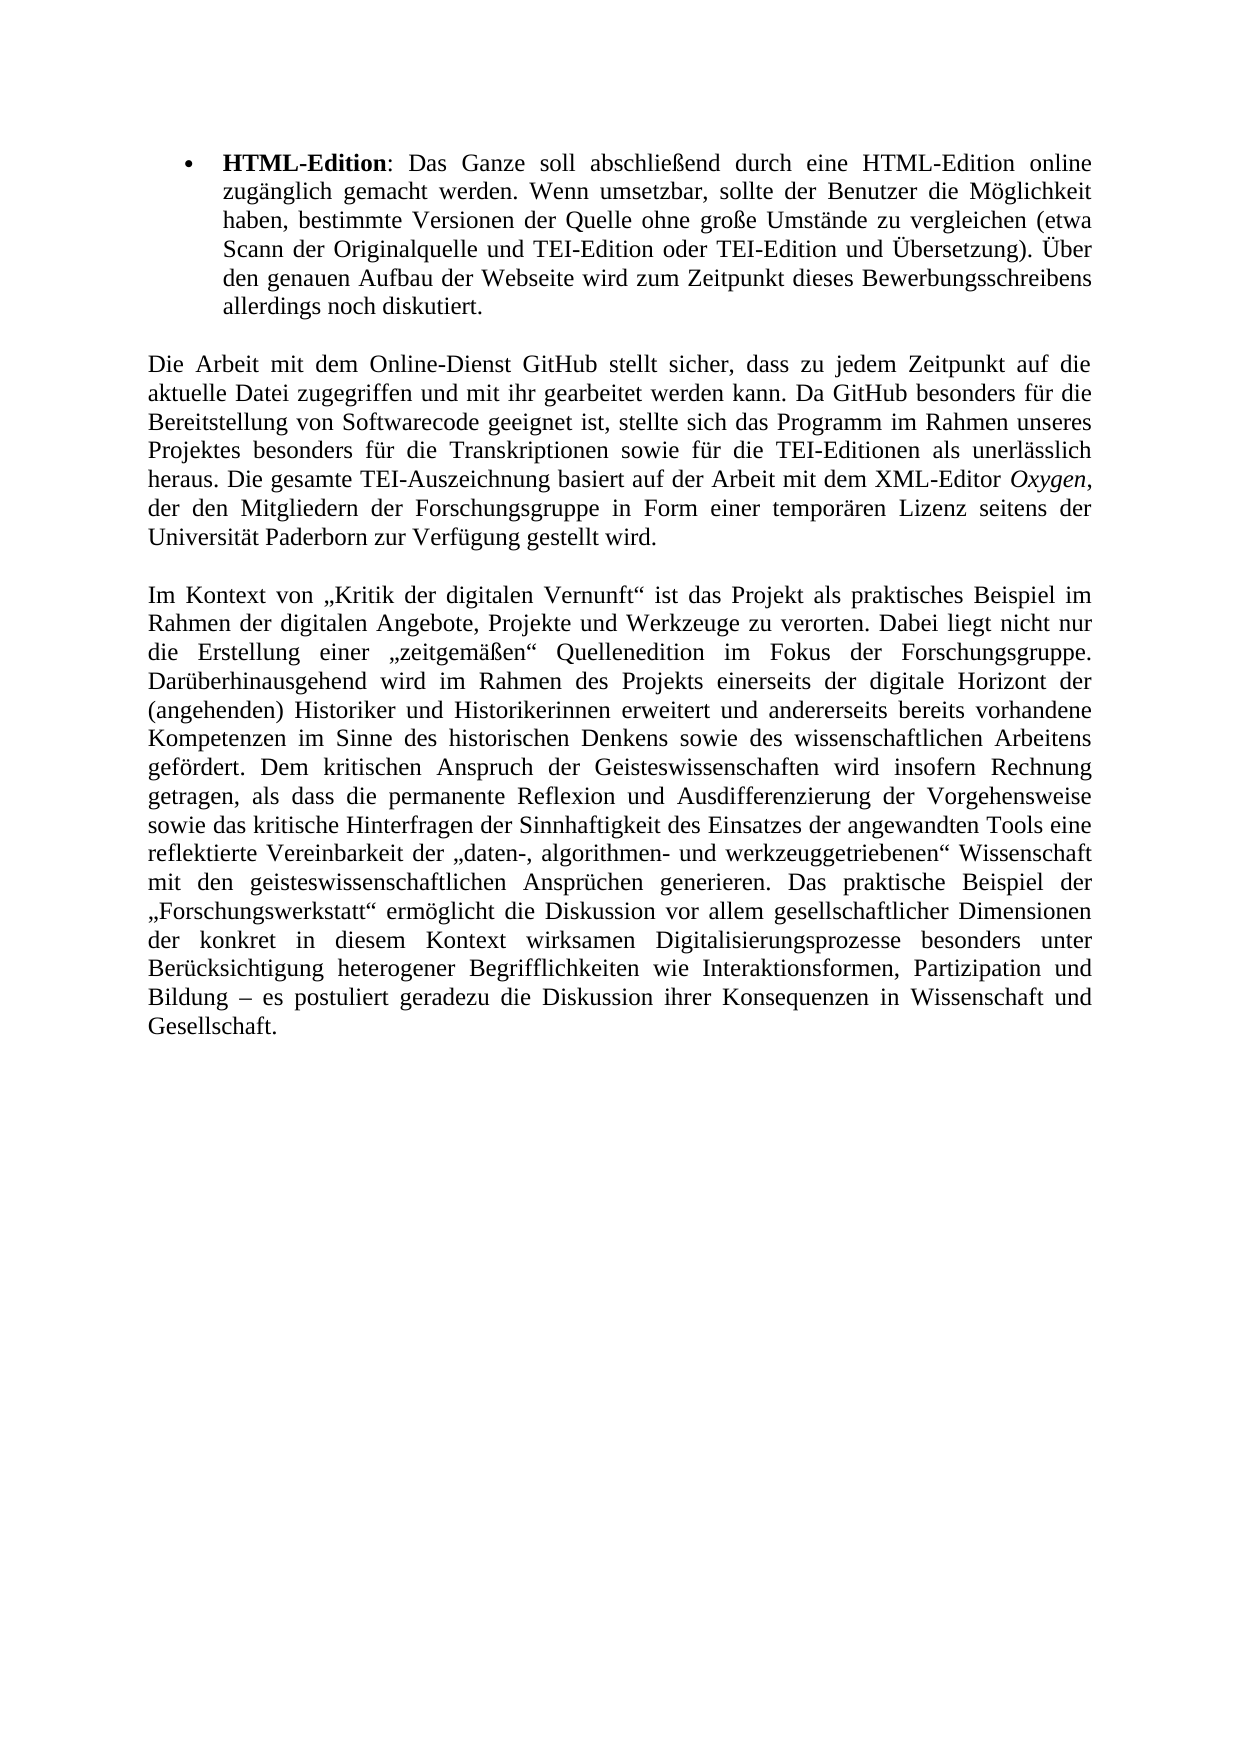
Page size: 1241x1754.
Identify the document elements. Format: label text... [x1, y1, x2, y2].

text Die Arbeit mit dem Online-Dienst GitHub stellt sicher, dass zu jedem Zeitpunkt auf die aktuelle Datei zugegriffen und mit ihr gearbeitet werden kann. Da GitHub besonders für die Bereitstellung von Softwarecode geeignet ist, stellte sich das Programm im Rahmen unseres Projektes besonders für die Transkriptionen sowie für die TEI-Editionen als unerlässlich heraus. Die gesamte TEI-Auszeichnung basiert auf der Arbeit mit dem XML-Editor Oxygen, der den Mitgliedern der Forschungsgruppe in Form einer temporären Lizenz seitens der Universität Paderborn zur Verfügung gestellt wird. [148, 349, 1093, 551]
text Im Kontext von „Kritik der digitalen Vernunft“ ist das Projekt als praktisches Beispiel im Rahmen der digitalen Angebote, Projekte und Werkzeuge zu verorten. Dabei liegt nicht nur die Erstellung einer „zeitgemäßen“ Quellenedition im Fokus der Forschungsgruppe. Darüberhinausgehend wird im Rahmen des Projekts einerseits der digitale Horizont der (angehenden) Historiker und Historikerinnen erweitert und andererseits bereits vorhandene Kompetenzen im Sinne des historischen Denkens sowie des wissenschaftlichen Arbeitens gefördert. Dem kritischen Anspruch der Geisteswissenschaften wird insofern Rechnung getragen, als dass die permanente Reflexion und Ausdifferenzierung der Vorgehensweise sowie das kritische Hinterfragen der Sinnhaftigkeit des Einsatzes der angewandten Tools eine reflektierte Vereinbarkeit der „daten-, algorithmen- und werkzeuggetriebenen“ Wissenschaft mit den geisteswissenschaftlichen Ansprüchen generieren. Das praktische Beispiel der „Forschungswerkstatt“ ermöglicht die Diskussion vor allem gesellschaftlicher Dimensionen der konkret in diesem Kontext wirksamen Digitalisierungsprozesse besonders unter Berücksichtigung heterogener Begrifflichkeiten wie Interaktionsformen, Partizipation und Bildung – es postuliert geradezu die Diskussion ihrer Konsequenzen in Wissenschaft und Gesellschaft. [148, 580, 1093, 1040]
list HTML-Edition: Das Ganze soll abschließend durch eine HTML-Edition online zugänglich gemacht werden. Wenn umsetzbar, sollte der Benutzer die Möglichkeit haben, bestimmte Versionen der Quelle ohne große Umstände zu vergleichen (etwa Scann der Originalquelle und TEI-Edition oder TEI-Edition und Übersetzung). Über den genauen Aufbau der Webseite wird zum Zeitpunkt dieses Bewerbungsschreibens allerdings noch diskutiert. [185, 148, 1093, 320]
